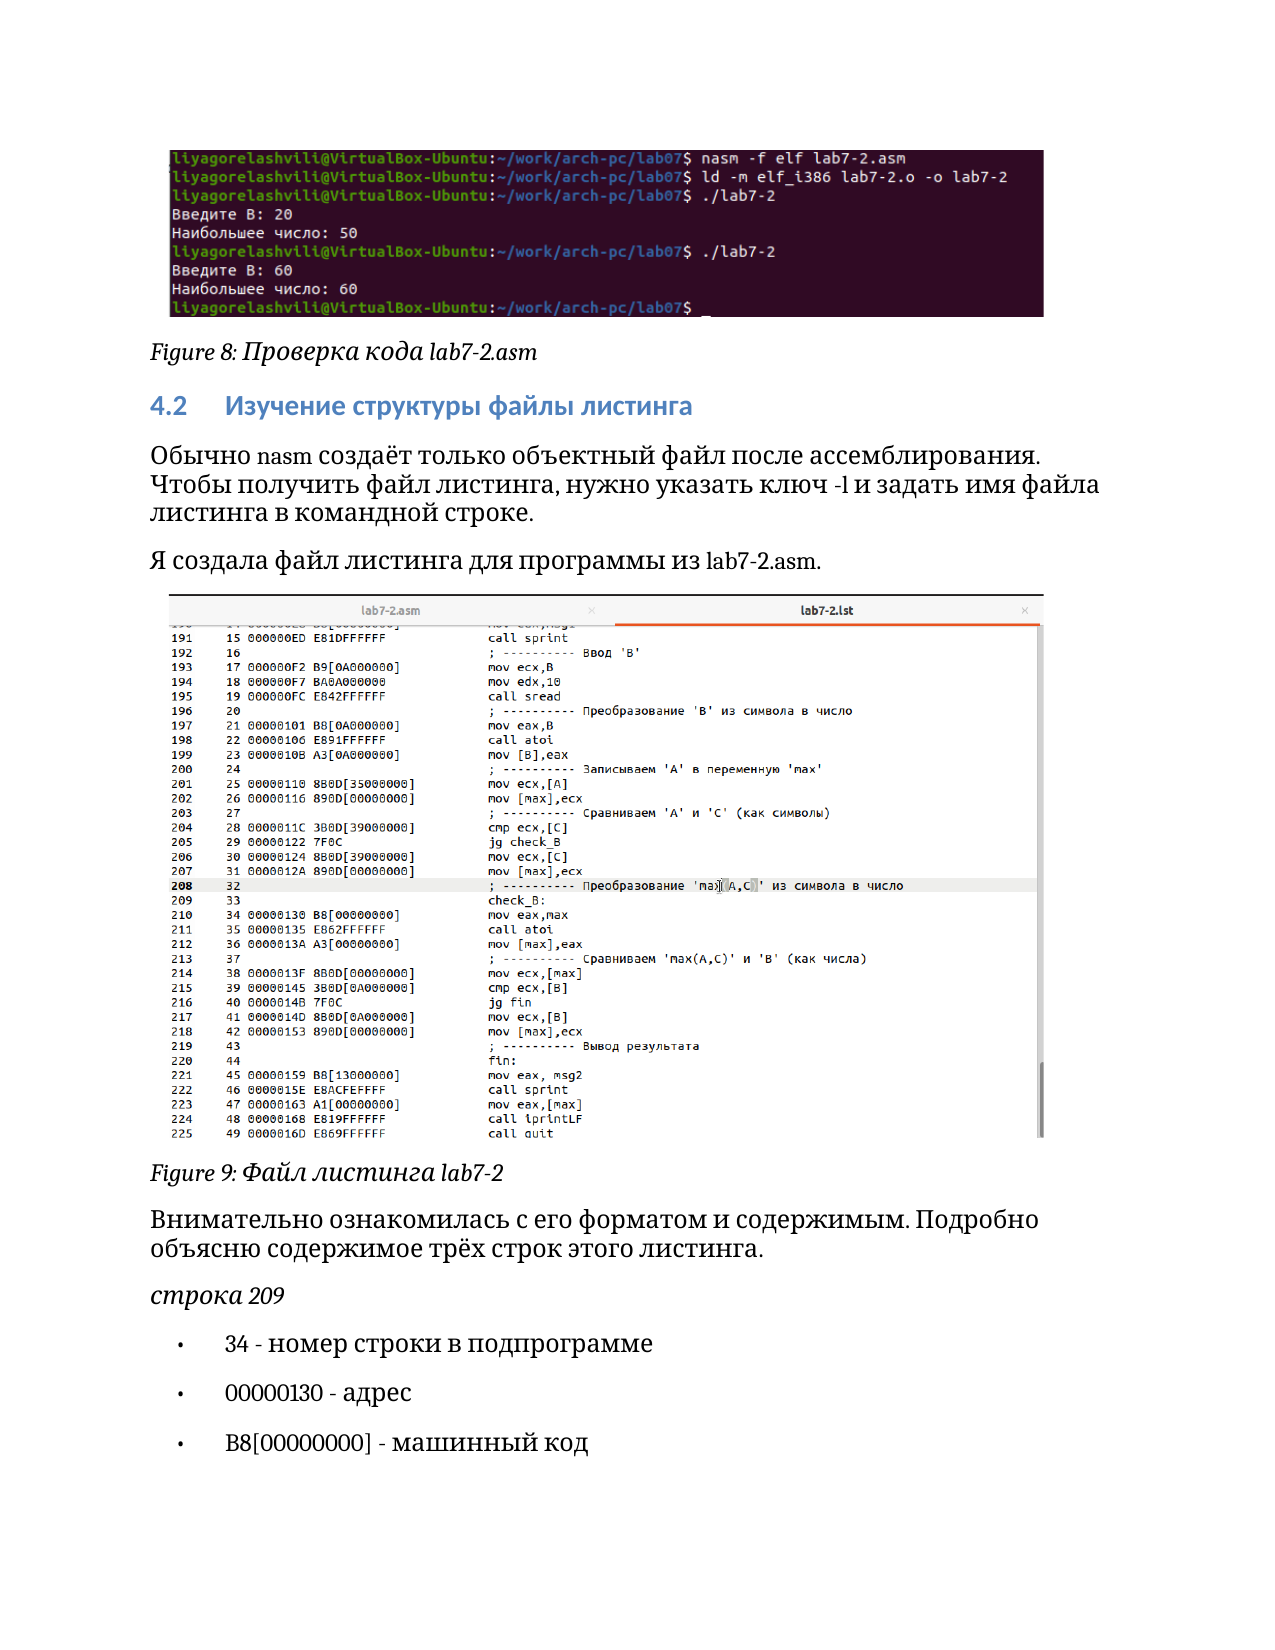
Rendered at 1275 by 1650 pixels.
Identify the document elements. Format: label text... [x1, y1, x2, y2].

list 34 - номер строки в подпрограмме [175, 1330, 1125, 1358]
subtitle 4.2 Изучение структуры файлы листинга [150, 387, 1125, 423]
list B8[00000000] - машинный код [175, 1429, 1125, 1458]
text строка 209 [150, 1282, 1125, 1311]
text Я создала файл листинга для программы из lab7-2.asm. [150, 547, 1125, 576]
picture [168, 150, 1044, 317]
text Внимательно ознакомилась с его форматом и содержимым. Подробно объясню содержимое трёх строк этого листинга. [150, 1206, 1125, 1263]
picture [168, 594, 1044, 1138]
text Figure 8: Проверка кода lab7-2.asm [150, 338, 1125, 367]
text Обычно nasm создаёт только объектный файл после ассемблирования. Чтобы получить файл листинга, нужно указать ключ -l и задать имя файла листинга в командной строке. [150, 442, 1125, 528]
list 00000130 - адрес [175, 1379, 1125, 1408]
text Figure 9: Файл листинга lab7-2 [150, 1158, 1125, 1187]
